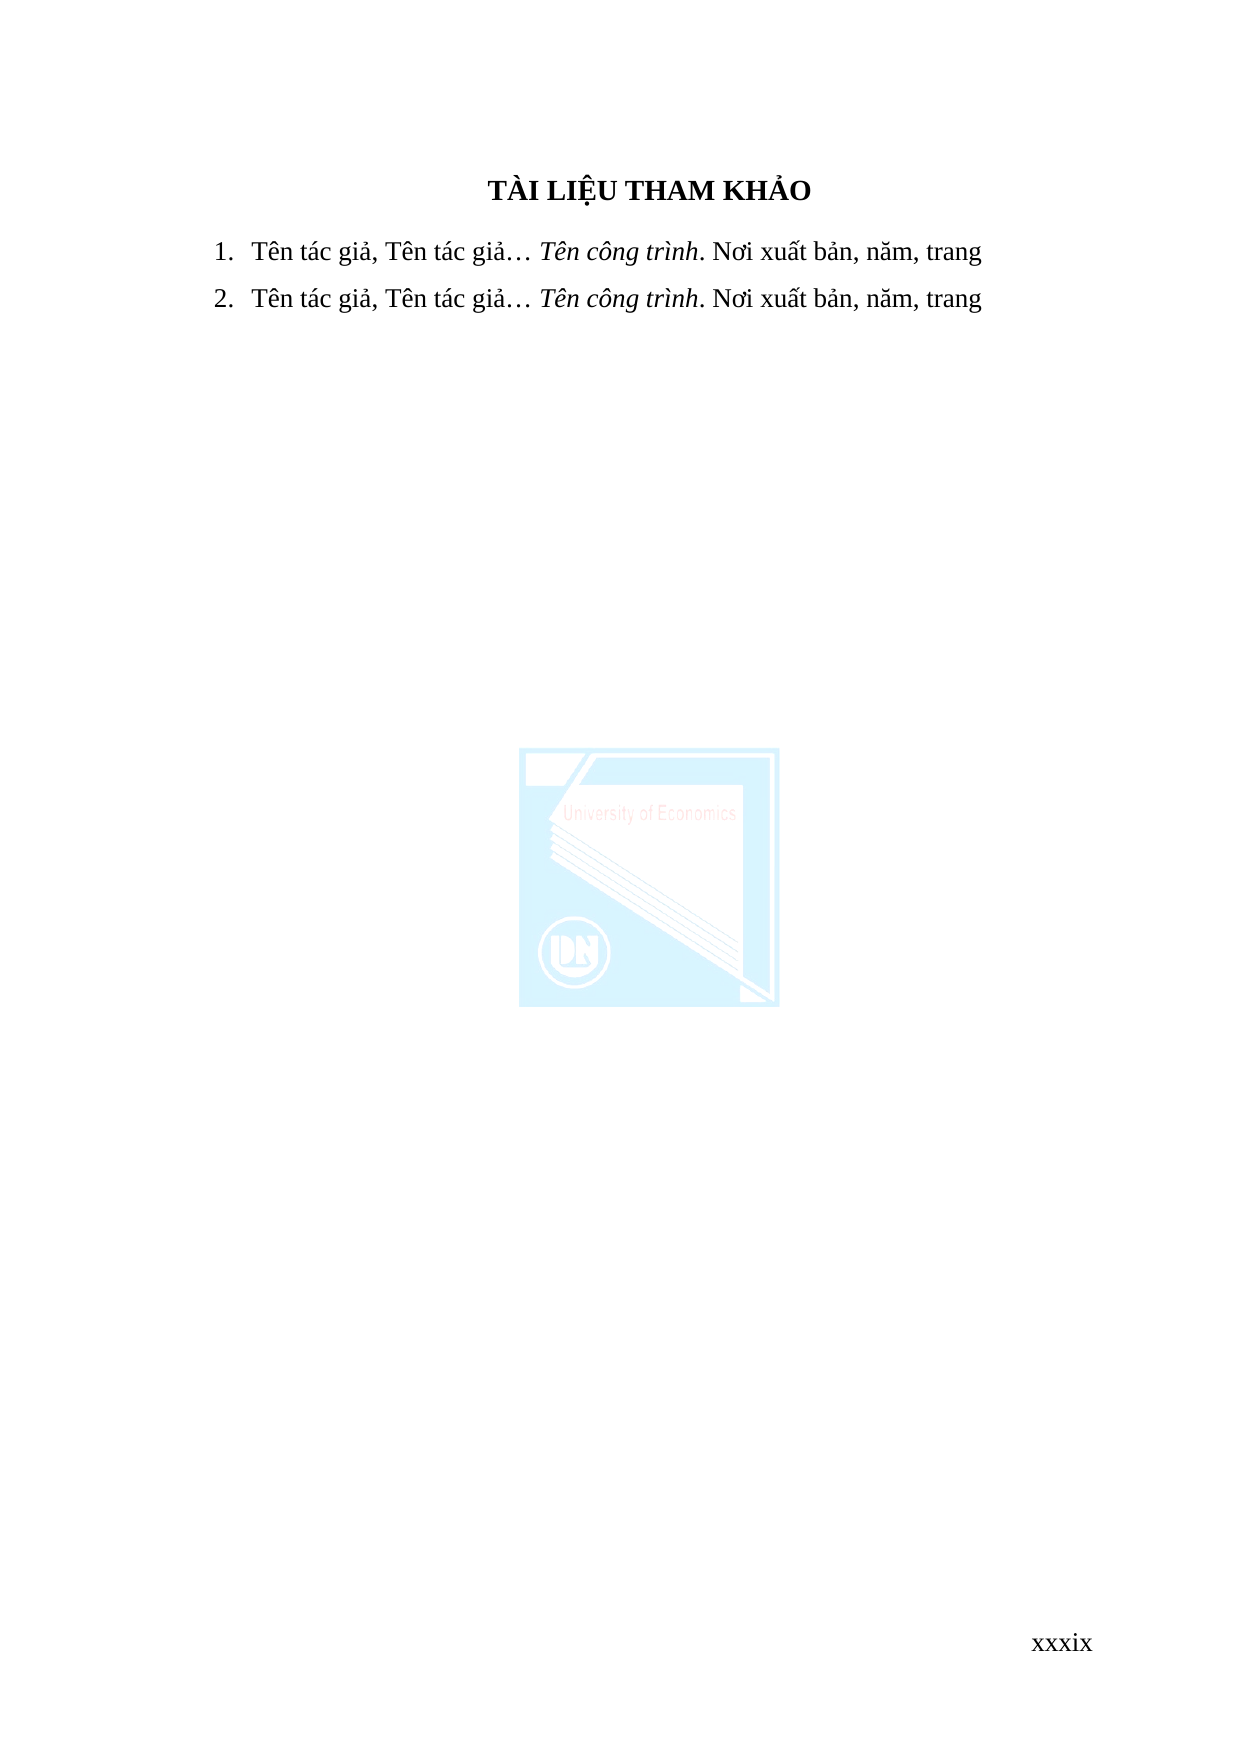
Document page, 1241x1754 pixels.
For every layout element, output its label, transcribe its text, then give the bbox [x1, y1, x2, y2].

list Tên tác giả, Tên tác giả… Tên công trình. Nơi xuất bản, năm, trang [214, 236, 1092, 267]
list Tên tác giả, Tên tác giả… Tên công trình. Nơi xuất bản, năm, trang [214, 282, 1092, 313]
subtitle TÀI LIỆU THAM KHẢO [207, 173, 1092, 206]
